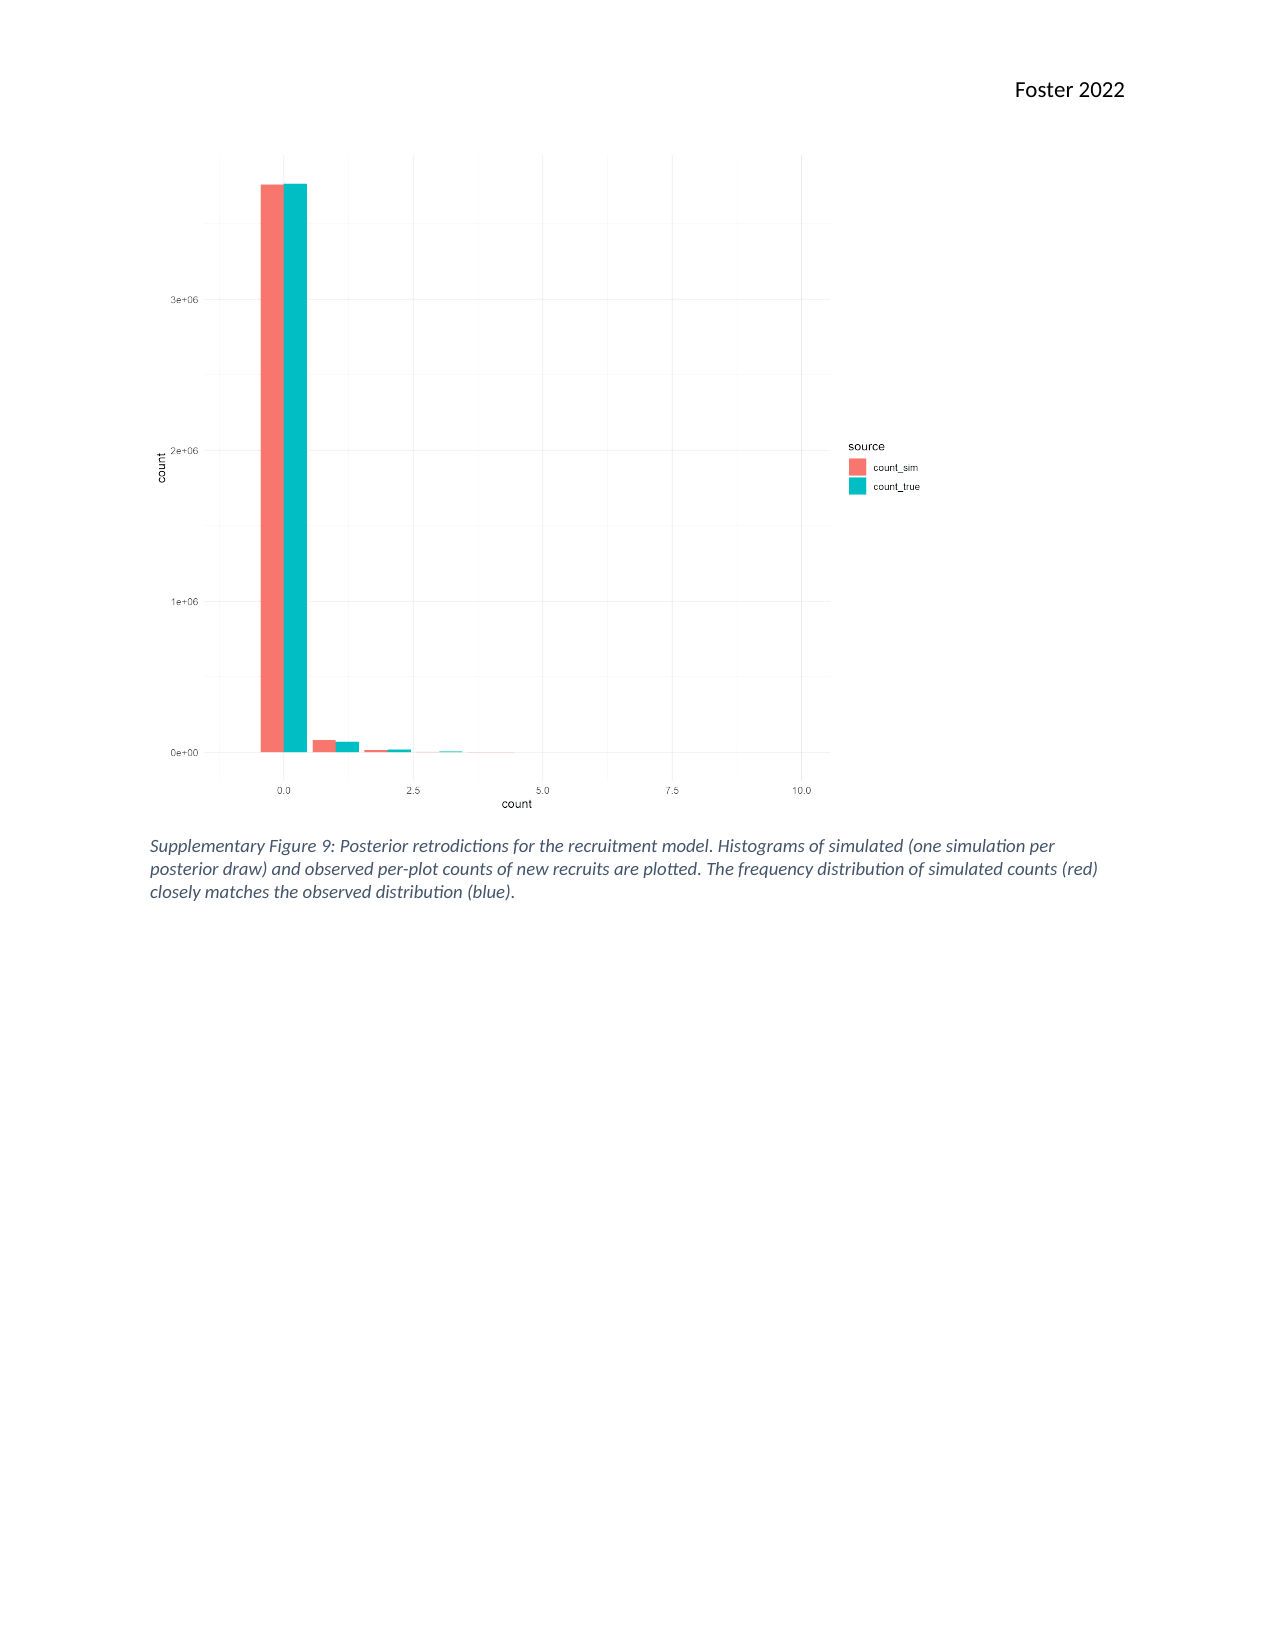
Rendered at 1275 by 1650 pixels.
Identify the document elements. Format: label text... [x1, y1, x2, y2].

picture [150, 150, 932, 816]
